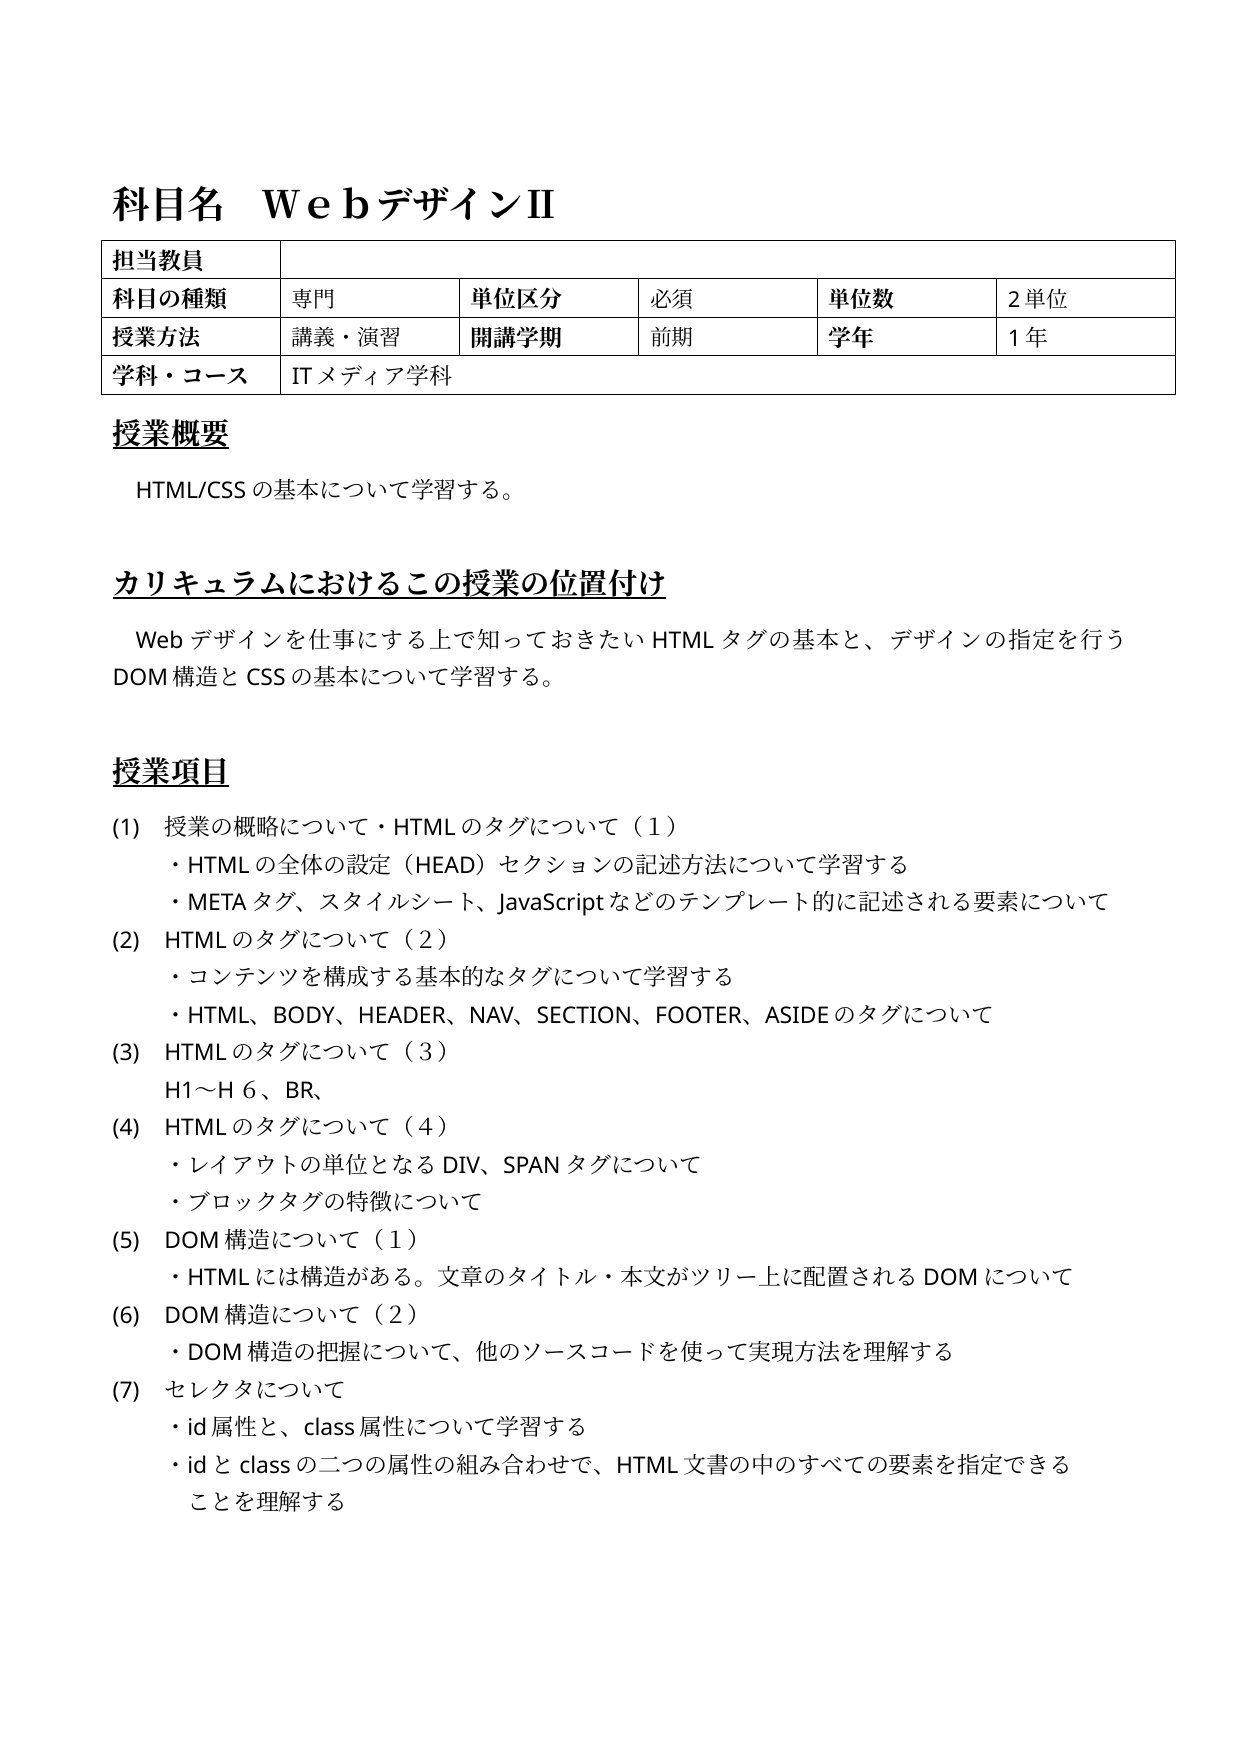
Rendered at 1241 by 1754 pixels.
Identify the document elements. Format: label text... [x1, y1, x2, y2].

table_cell 授業方法 [102, 318, 280, 355]
table_header 担当教員 [102, 241, 280, 278]
list ・コンテンツを構成する基本的なタグについて学習する ・HTML、BODY、HEADER、NAV、SECTION、FOOTER、ASIDEのタグについて [164, 957, 1128, 1032]
list HTMLのタグについて（４） [112, 1107, 1128, 1145]
table_cell 学科・コース [102, 356, 280, 394]
table_cell 専門 [281, 279, 459, 317]
table_cell 必須 [639, 279, 817, 317]
text HTML/CSSの基本について学習する。 [112, 470, 1128, 507]
text Webデザインを仕事にする上で知っておきたいHTMLタグの基本と、デザインの指定を行うDOM構造とCSSの基本について学習する。 [112, 620, 1128, 695]
list ・idとclassの二つの属性の組み合わせで、HTML文書の中のすべての要素を指定できる [164, 1445, 1128, 1482]
table_cell 1年 [997, 318, 1175, 355]
table_cell 単位区分 [460, 279, 638, 317]
table_cell 開講学期 [460, 318, 638, 355]
list HTMLのタグについて（３） H1～H６、BR、 [112, 1032, 1128, 1107]
table_cell 講義・演習 [281, 318, 459, 355]
list ことを理解する [164, 1482, 1128, 1520]
text 授業項目 [112, 732, 1128, 807]
table_cell 科目の種類 [102, 279, 280, 317]
table_cell ITメディア学科 [281, 356, 1175, 394]
list DOM構造について（２） [112, 1295, 1128, 1332]
list 授業の概略について・HTMLのタグについて（１） ・HTMLの全体の設定（HEAD）セクションの記述方法について学習する ・METAタグ、スタイルシート、JavaScriptなどのテンプレート的に記述される要素について [112, 807, 1128, 920]
table_cell 学年 [818, 318, 996, 355]
list ・id属性と、class属性について学習する [164, 1407, 1128, 1445]
list セレクタについて [112, 1370, 1128, 1407]
table_cell 2単位 [997, 279, 1175, 317]
table_cell 単位数 [818, 279, 996, 317]
table_header [281, 241, 1175, 278]
list HTMLのタグについて（２） [112, 920, 1128, 957]
text 科目名 ＷｅｂデザインⅡ [112, 164, 1128, 239]
text 授業概要 [112, 395, 1128, 470]
list DOM構造について（１） ・HTMLには構造がある。文章のタイトル・本文がツリー上に配置されるDOMについて [112, 1220, 1128, 1295]
list ・DOM構造の把握について、他のソースコードを使って実現方法を理解する [164, 1332, 1128, 1370]
table_cell 前期 [639, 318, 817, 355]
text カリキュラムにおけるこの授業の位置付け [112, 545, 1128, 620]
list ・レイアウトの単位となるDIV、SPANタグについて ・ブロックタグの特徴について [164, 1145, 1128, 1220]
